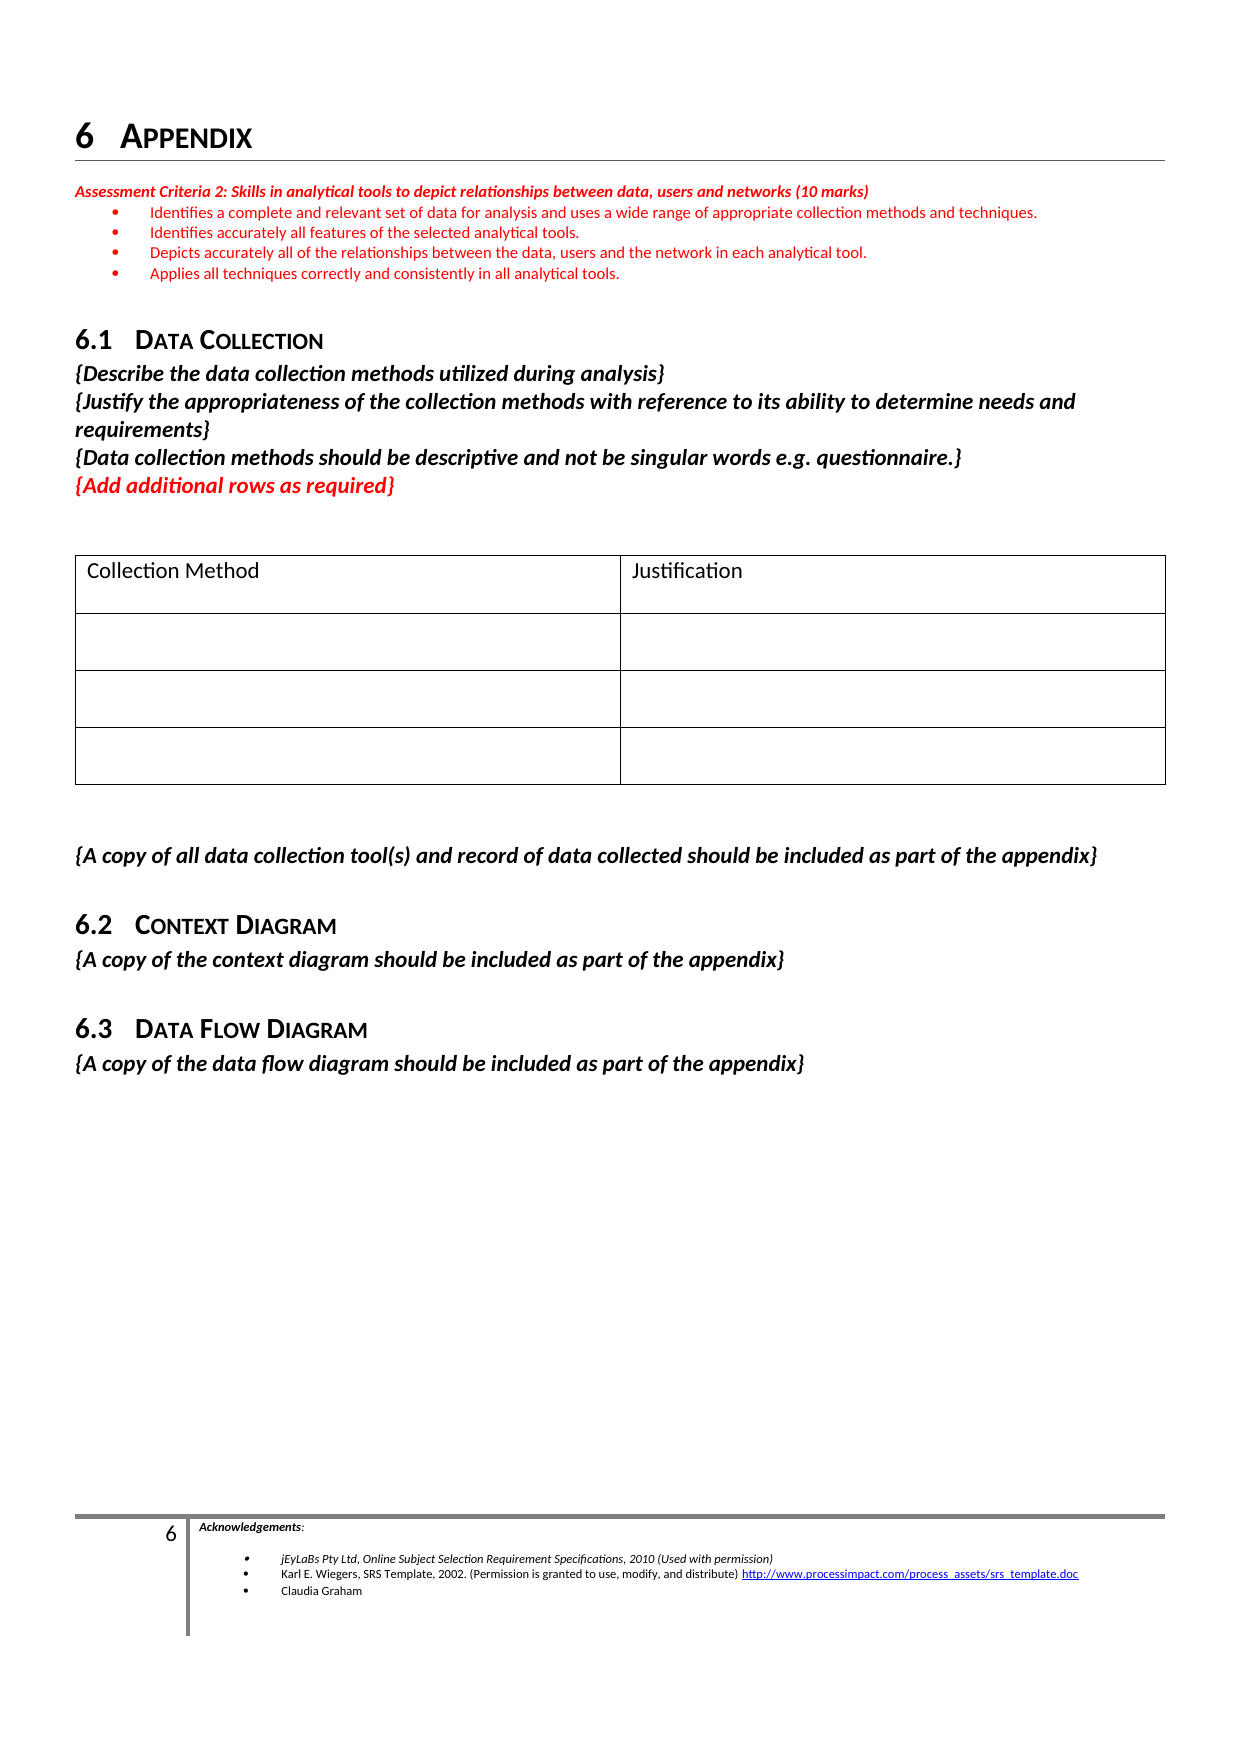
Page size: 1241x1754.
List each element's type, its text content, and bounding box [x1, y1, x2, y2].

subtitle Context Diagram [75, 906, 1165, 942]
subtitle Data Collection [75, 321, 1165, 356]
table_cell [76, 614, 620, 669]
list Identifies a complete and relevant set of data for analysis and uses a wide range of appropriate collection methods and techniques. [112, 202, 1165, 222]
list Depicts accurately all of the relationships between the data, users and the network in each analytical tool. [112, 243, 1165, 263]
table_cell [76, 728, 620, 784]
table_header Justification [621, 556, 1165, 612]
table_cell [621, 671, 1165, 727]
table_header Collection Method [76, 556, 620, 612]
subtitle Appendix [75, 112, 1165, 160]
list Applies all techniques correctly and consistently in all analytical tools. [112, 263, 1165, 283]
title {Data collection methods should be descriptive and not be singular words e.g. questionnaire.} [75, 443, 1165, 471]
table_cell [621, 614, 1165, 669]
title {A copy of the context diagram should be included as part of the appendix} [75, 945, 1165, 973]
title {A copy of all data collection tool(s) and record of data collected should be included as part of the appendix} [75, 841, 1165, 869]
title {Justify the appropriateness of the collection methods with reference to its ability to determine needs and requirements} [75, 387, 1165, 443]
title {Add additional rows as required} [75, 471, 1165, 499]
subtitle Data Flow Diagram [75, 1010, 1165, 1046]
table_cell [621, 728, 1165, 784]
title {A copy of the data flow diagram should be included as part of the appendix} [75, 1049, 1165, 1077]
table_cell [76, 671, 620, 727]
title {Describe the data collection methods utilized during analysis} [75, 359, 1165, 387]
list Assessment Criteria 2: Skills in analytical tools to depict relationships between data, users and networks (10 marks) [75, 182, 1165, 202]
list Identifies accurately all features of the selected analytical tools. [112, 222, 1165, 243]
